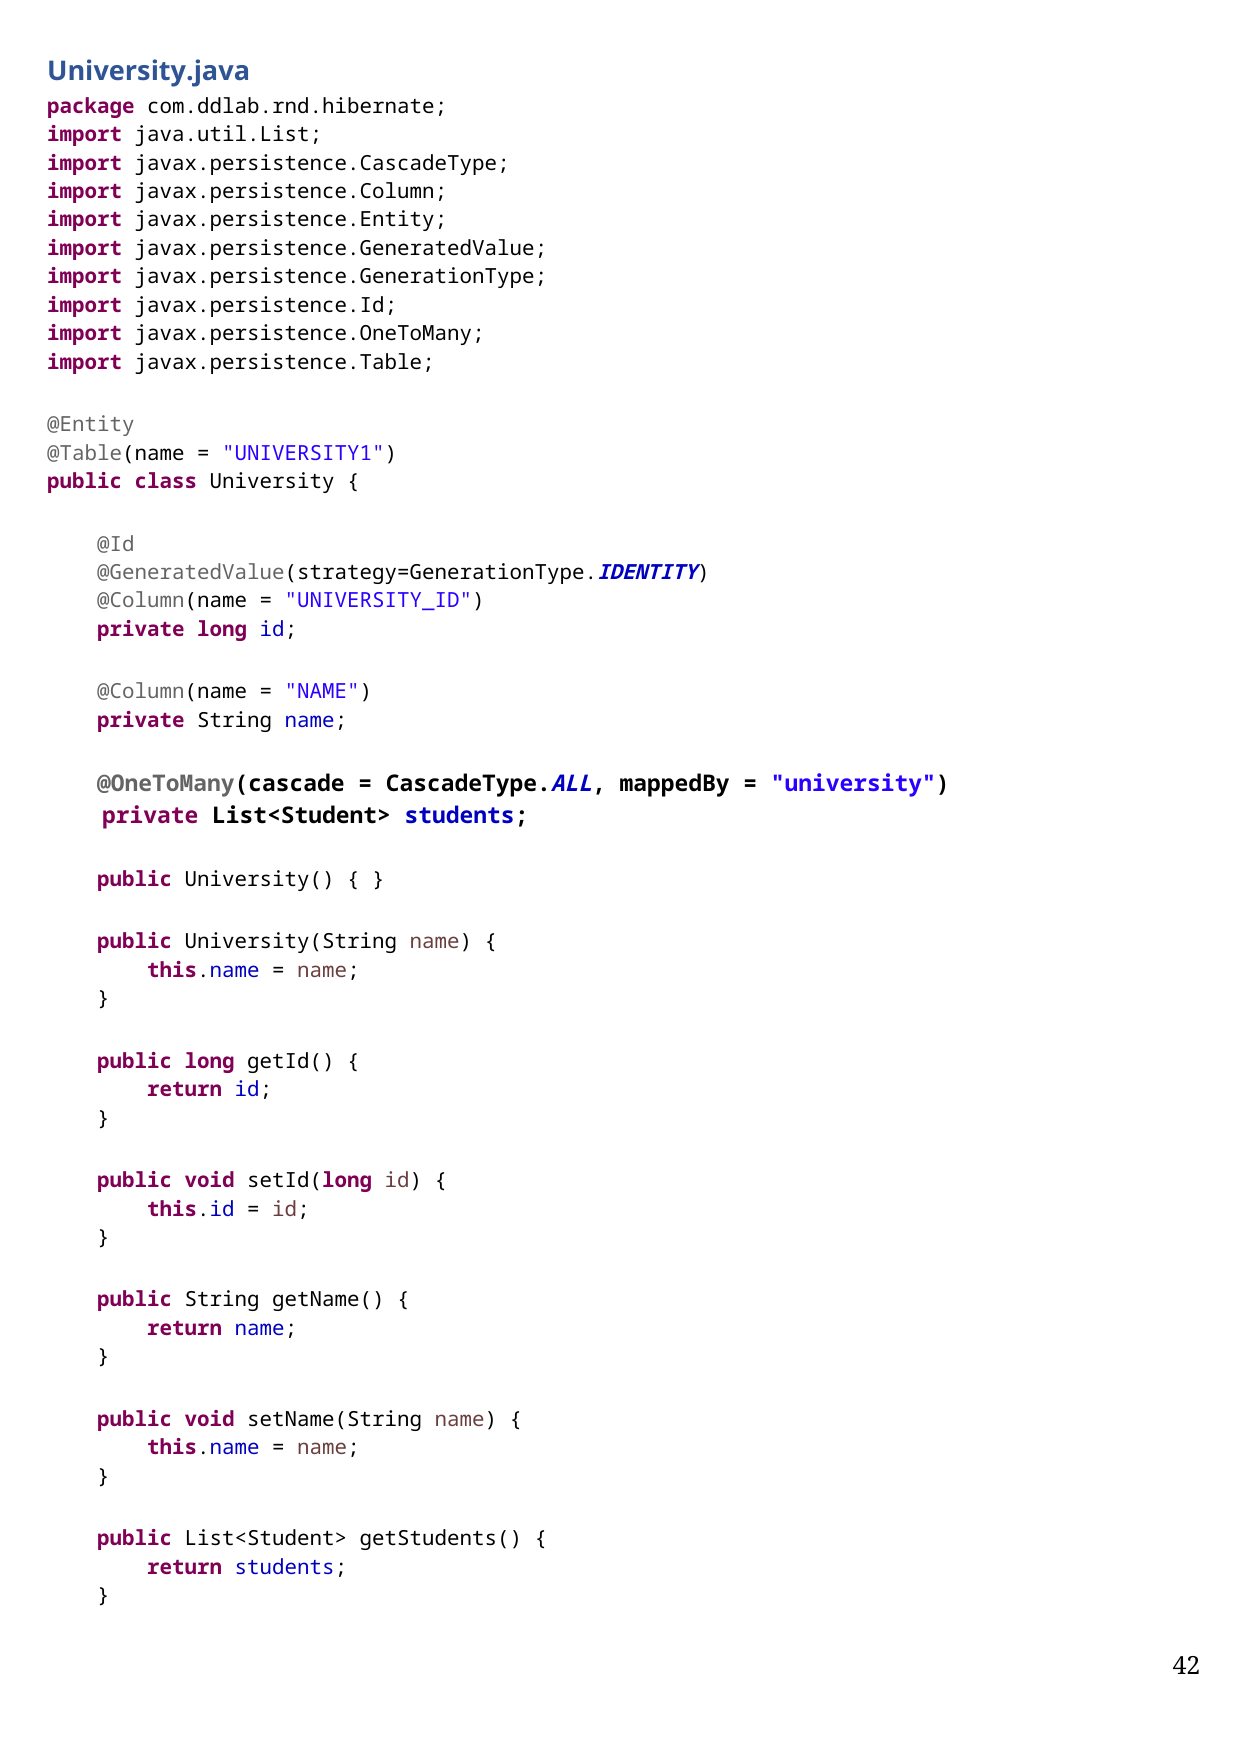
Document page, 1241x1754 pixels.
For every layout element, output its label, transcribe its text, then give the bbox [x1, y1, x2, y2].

text import javax.persistence.Entity; [47, 204, 1200, 233]
text import javax.persistence.Column; [47, 176, 1200, 204]
text import javax.persistence.Table; [47, 347, 1200, 375]
text return students; [47, 1552, 1200, 1580]
text import javax.persistence.GeneratedValue; [47, 233, 1200, 261]
text @Table(name = "UNIVERSITY1") [47, 438, 1200, 466]
text @Entity [47, 409, 1200, 438]
text import javax.persistence.OneToMany; [47, 318, 1200, 347]
text @Id [47, 529, 1200, 557]
text package com.ddlab.rnd.hibernate; [47, 91, 1200, 119]
text private List<Student> students; [47, 799, 1200, 830]
text public class University { [47, 466, 1200, 494]
text public long getId() { [47, 1046, 1200, 1074]
text @Column(name = "UNIVERSITY_ID") [47, 586, 1200, 614]
text public University(String name) { [47, 926, 1200, 955]
text return id; [47, 1074, 1200, 1103]
text } [47, 1580, 1200, 1609]
text import javax.persistence.CascadeType; [47, 148, 1200, 176]
text import javax.persistence.GenerationType; [47, 261, 1200, 290]
text } [47, 983, 1200, 1012]
text this.name = name; [47, 955, 1200, 983]
text import java.util.List; [47, 119, 1200, 148]
text this.id = id; [47, 1194, 1200, 1222]
text this.name = name; [47, 1432, 1200, 1461]
text private long id; [47, 614, 1200, 642]
text public University() { } [47, 864, 1200, 892]
text public List<Student> getStudents() { [47, 1523, 1200, 1552]
text @GeneratedValue(strategy=GenerationType.IDENTITY) [47, 557, 1200, 586]
text } [47, 1222, 1200, 1251]
text import javax.persistence.Id; [47, 290, 1200, 318]
text private String name; [47, 705, 1200, 733]
text @OneToMany(cascade = CascadeType.ALL, mappedBy = "university") [47, 767, 1200, 799]
text return name; [47, 1313, 1200, 1341]
subtitle University.java [47, 51, 1200, 88]
text public void setName(String name) { [47, 1404, 1200, 1432]
text } [47, 1103, 1200, 1131]
text } [47, 1461, 1200, 1489]
text @Column(name = "NAME") [47, 676, 1200, 705]
text public String getName() { [47, 1284, 1200, 1313]
text public void setId(long id) { [47, 1165, 1200, 1194]
text } [47, 1341, 1200, 1370]
